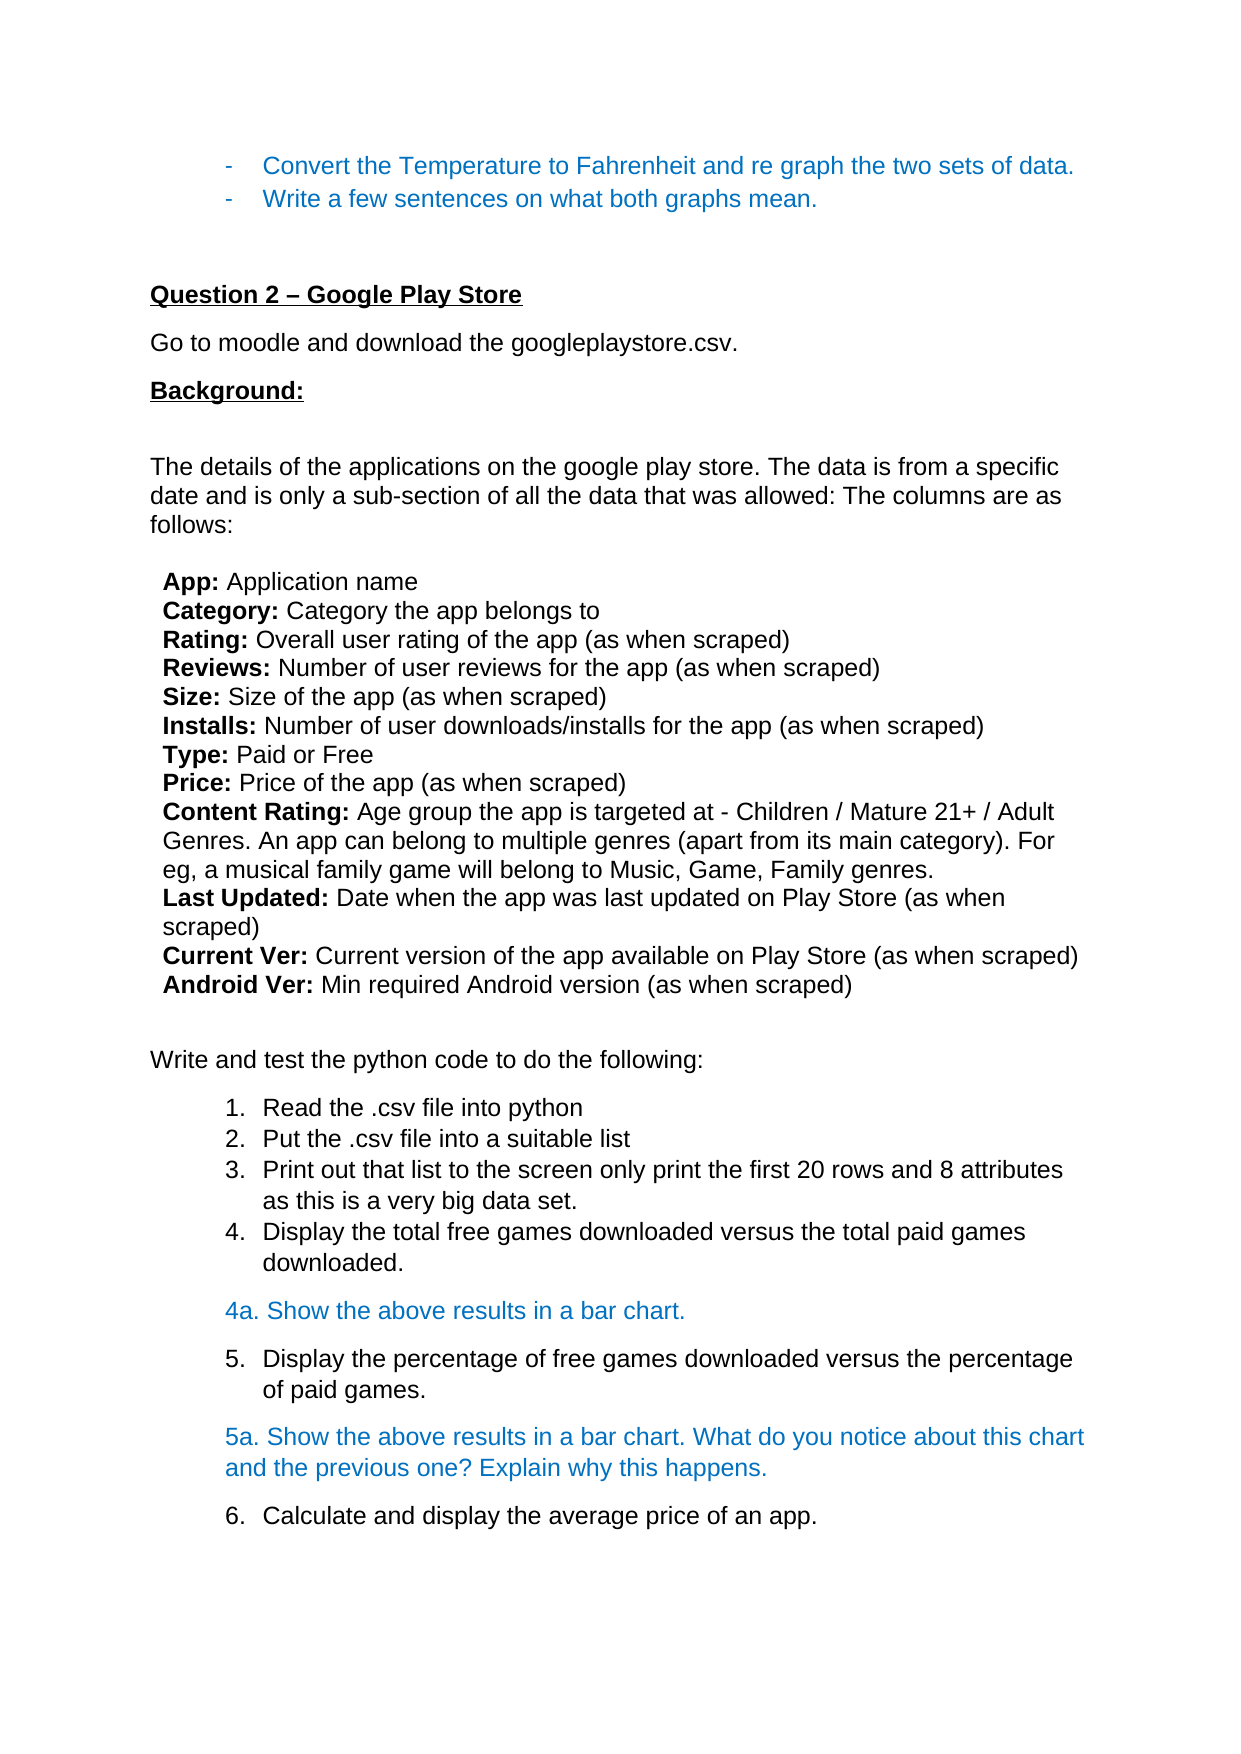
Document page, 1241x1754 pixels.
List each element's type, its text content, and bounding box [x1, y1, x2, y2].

text Question 2 – Google Play Store [150, 280, 1090, 309]
text Current Ver: Current version of the app available on Play Store (as when scraped) [162, 941, 1090, 969]
list Display the total free games downloaded versus the total paid games downloaded. [225, 1217, 1090, 1277]
text Android Ver: Min required Android version (as when scraped) [162, 969, 1090, 998]
text Genres. An app can belong to multiple genres (apart from its main category). For eg, a musical family game will belong to Music, Game, Family genres. [162, 826, 1090, 883]
text Reviews: Number of user reviews for the app (as when scraped) [162, 653, 1090, 682]
text 5a. Show the above results in a bar chart. What do you notice about this chart and the previous one? Explain why this happens. [225, 1422, 1090, 1482]
list Display the percentage of free games downloaded versus the percentage of paid games. [225, 1343, 1090, 1403]
list Put the .csv file into a suitable list [225, 1124, 1090, 1153]
list Read the .csv file into python [225, 1093, 1090, 1122]
list Print out that list to the screen only print the first 20 rows and 8 attributes as this is a very big data set. [225, 1155, 1090, 1215]
text Type: Paid or Free [162, 739, 1090, 768]
text Background: [150, 376, 1090, 404]
text 4a. Show the above results in a bar chart. [225, 1296, 1090, 1324]
text Rating: Overall user rating of the app (as when scraped) [162, 624, 1090, 653]
list Write a few sentences on what both graphs mean. [225, 183, 1090, 213]
text Content Rating: Age group the app is targeted at - Children / Mature 21+ / Adult [162, 797, 1090, 826]
list Convert the Temperature to Fahrenheit and re graph the two sets of data. [225, 150, 1090, 181]
text Write and test the python code to do the following: [150, 1045, 1090, 1074]
text Go to moodle and download the googleplaystore.csv. [150, 328, 1090, 357]
text Size: Size of the app (as when scraped) [162, 682, 1090, 711]
text Category: Category the app belongs to [162, 596, 1090, 624]
text App: Application name [162, 567, 1090, 596]
text Last Updated: Date when the app was last updated on Play Store (as when scraped) [162, 883, 1090, 941]
list Calculate and display the average price of an app. [225, 1501, 1090, 1530]
text Installs: Number of user downloads/installs for the app (as when scraped) [162, 711, 1090, 739]
text The details of the applications on the google play store. The data is from a specific date and is only a sub-section of all the data that was allowed: The columns are as follows: [150, 452, 1090, 538]
text Price: Price of the app (as when scraped) [162, 768, 1090, 797]
